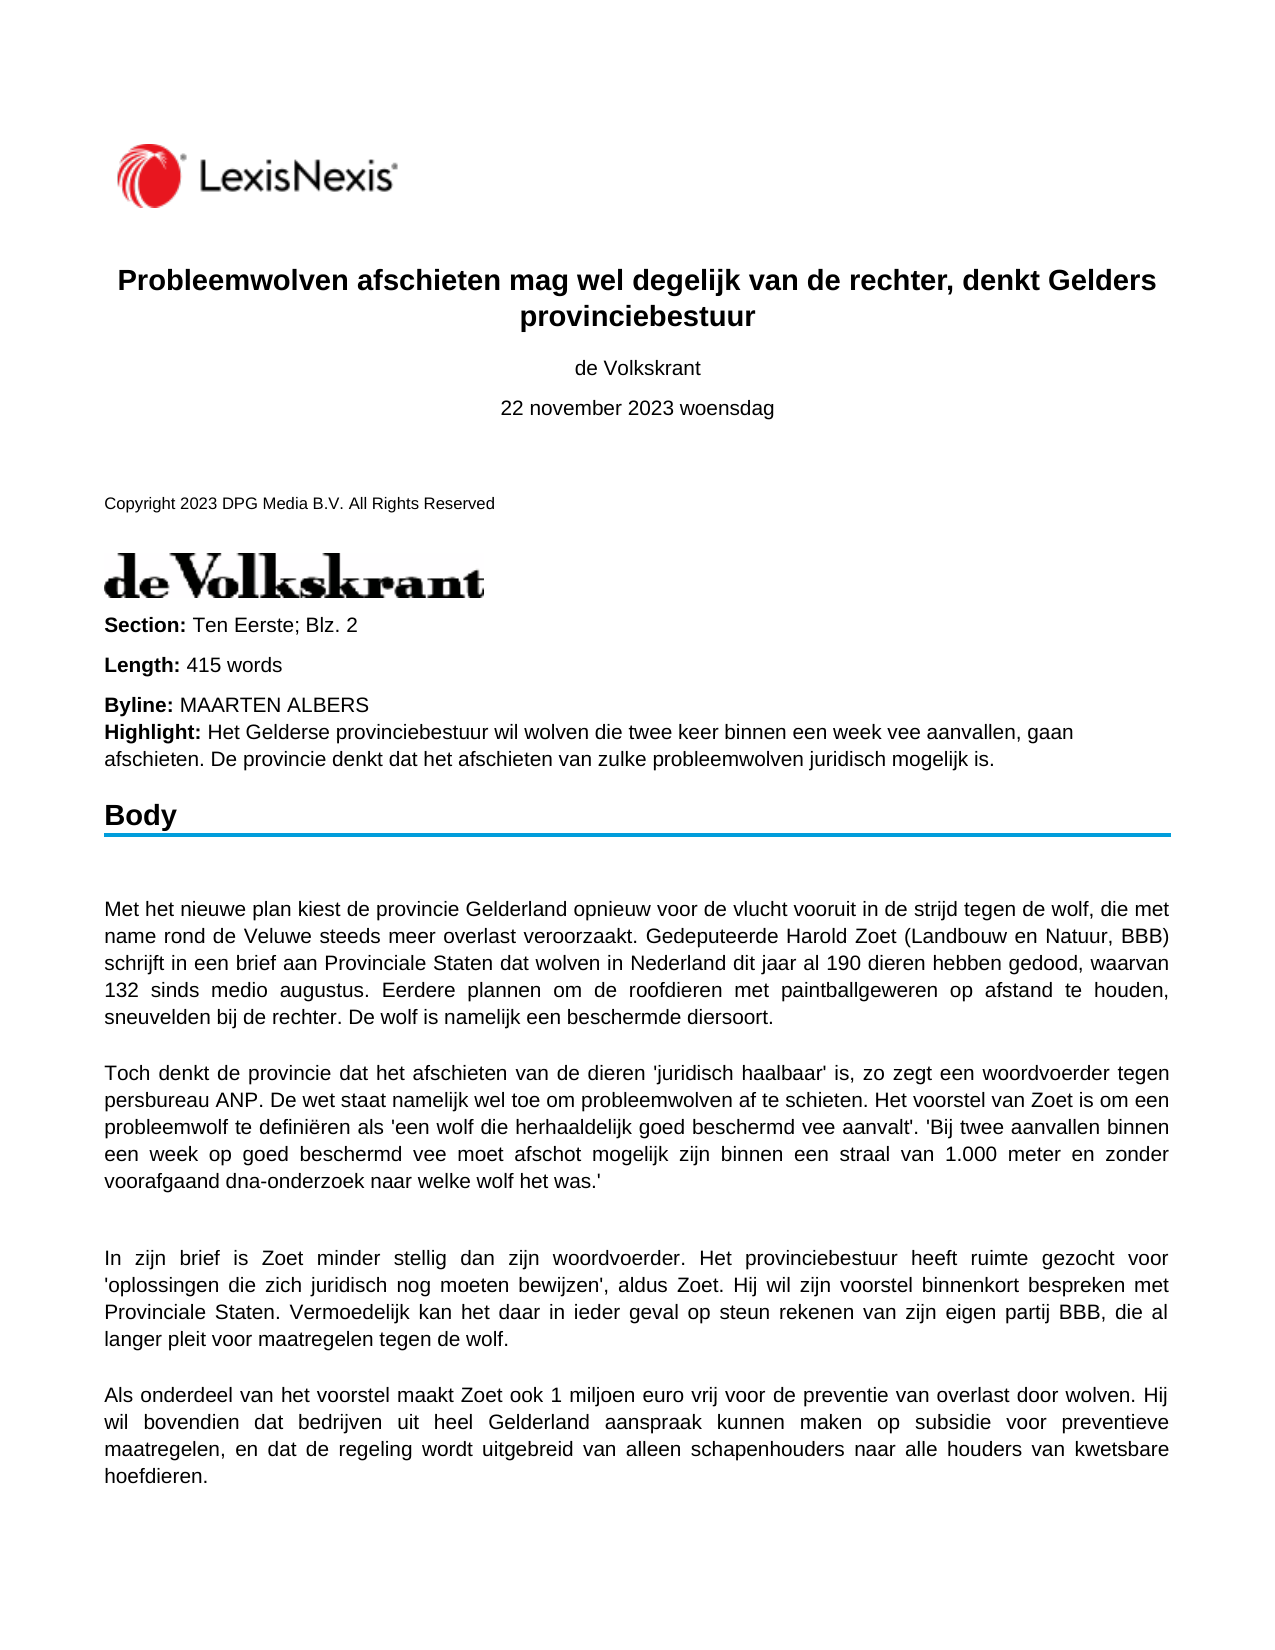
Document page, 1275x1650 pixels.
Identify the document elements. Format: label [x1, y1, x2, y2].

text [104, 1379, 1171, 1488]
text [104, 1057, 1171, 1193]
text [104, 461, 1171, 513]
picture [104, 144, 412, 208]
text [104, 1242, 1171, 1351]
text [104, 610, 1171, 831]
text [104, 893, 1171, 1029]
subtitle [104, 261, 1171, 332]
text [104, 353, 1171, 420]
